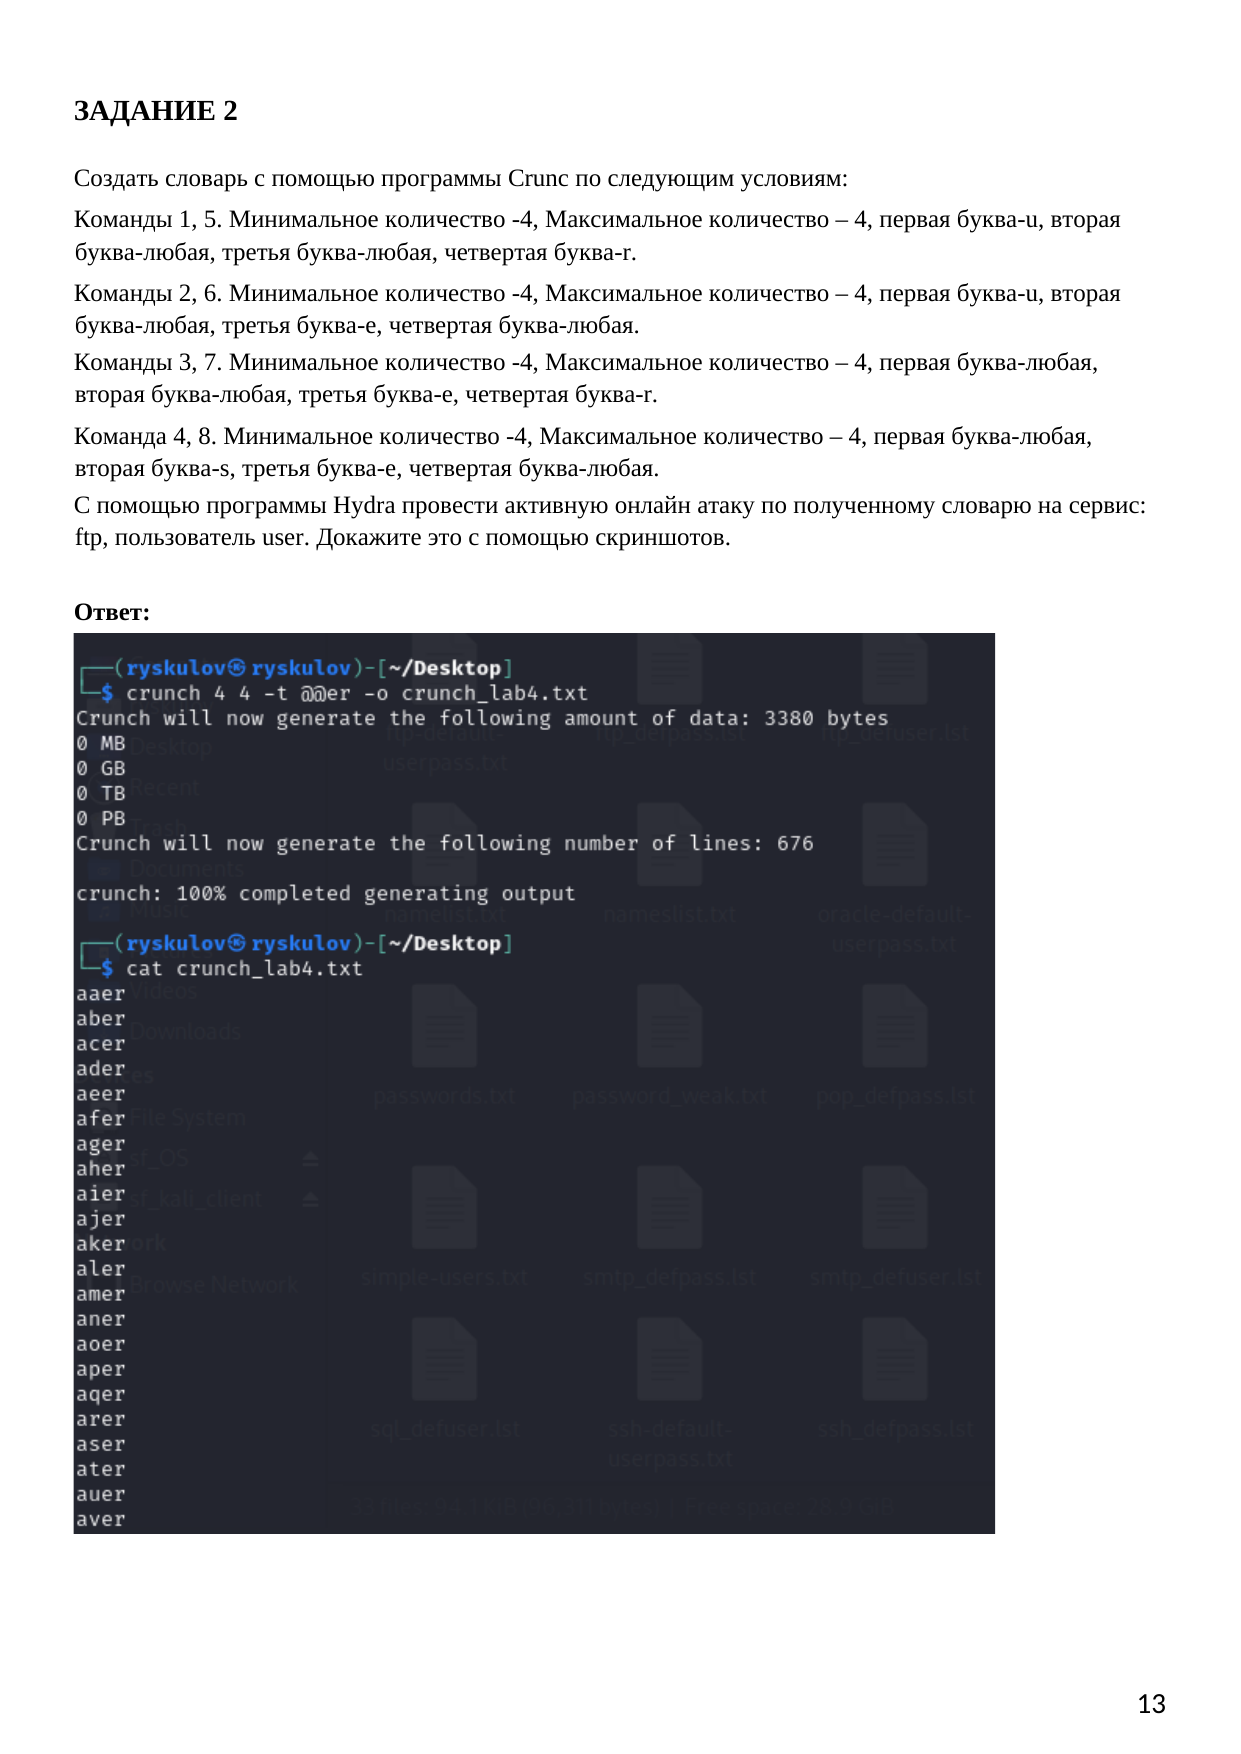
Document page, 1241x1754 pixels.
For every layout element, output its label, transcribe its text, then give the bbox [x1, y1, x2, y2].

text Команды 1, 5. Минимальное количество -4, Максимальное количество – 4, первая буква-u, вторая буква-любая, третья буква-любая, четвертая буква-r. [73, 204, 1166, 266]
text Команды 3, 7. Минимальное количество -4, Максимальное количество – 4, первая буква-любая, вторая буква-любая, третья буква-e, четвертая буква-r. [73, 347, 1166, 408]
text Команды 2, 6. Минимальное количество -4, Максимальное количество – 4, первая буква-u, вторая буква-любая, третья буква-e, четвертая буква-любая. [73, 278, 1166, 339]
text С помощью программы Hydra провести активную онлайн атаку по полученному словарю на сервис: ftp, пользователь user. Докажите это с помощью скриншотов. [73, 490, 1166, 551]
subtitle ЗАДАНИЕ 2 [73, 93, 1173, 127]
picture [73, 633, 996, 1534]
text Создать словарь с помощью программы Crunc по следующим условиям: [73, 163, 1166, 191]
text Ответ: [73, 597, 1141, 625]
text Команда 4, 8. Минимальное количество -4, Максимальное количество – 4, первая буква-любая, вторая буква-s, третья буква-e, четвертая буква-любая. [73, 421, 1166, 482]
